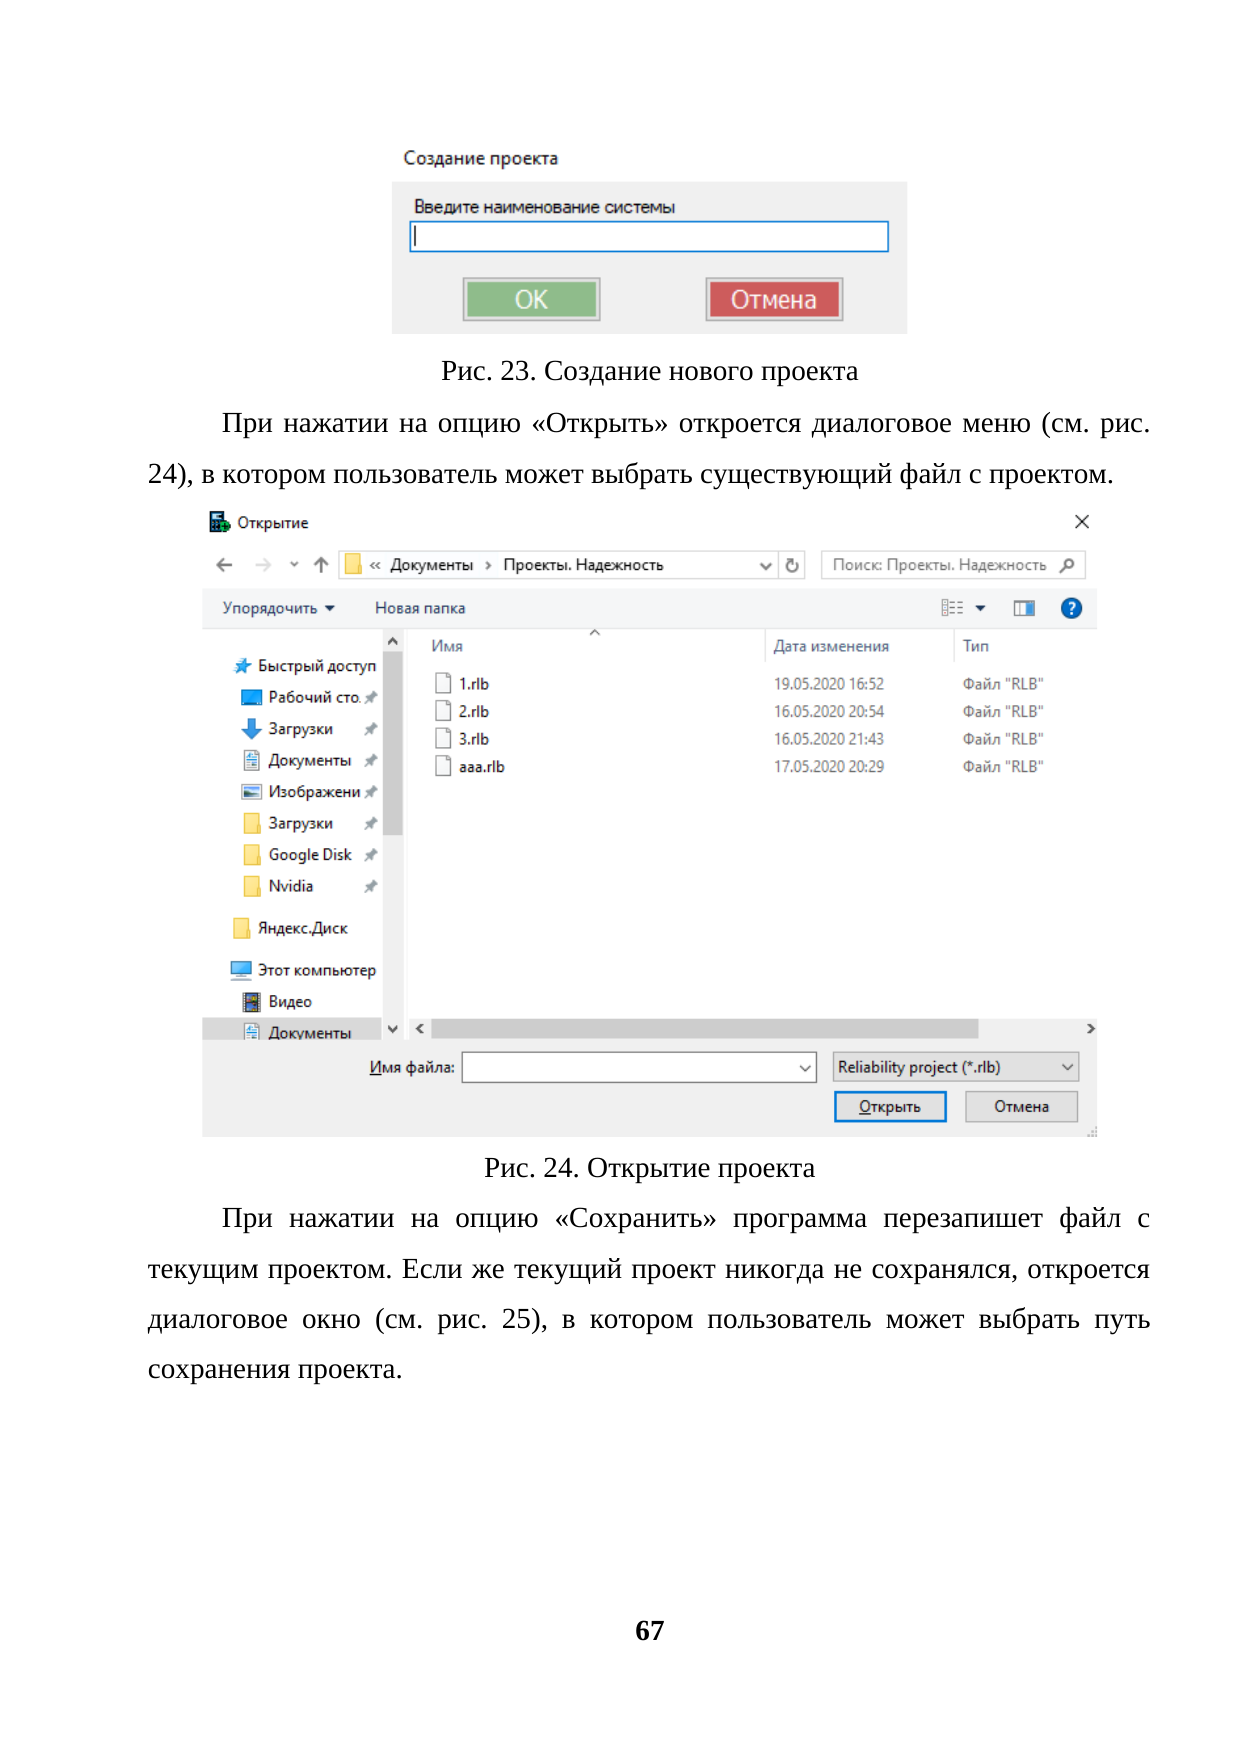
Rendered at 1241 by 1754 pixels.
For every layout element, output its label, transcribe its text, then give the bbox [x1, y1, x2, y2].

text Рис. 24. Открытие проекта [148, 1150, 1152, 1184]
picture [391, 135, 908, 334]
text Рис. 23. Создание нового проекта [148, 353, 1152, 386]
text При нажатии на опцию «Открыть» откроется диалоговое меню (см. рис. 24), в котором пользователь может выбрать существующий файл с проектом. [148, 406, 1152, 489]
picture [202, 506, 1098, 1137]
text При нажатии на опцию «Сохранить» программа перезапишет файл с текущим проектом. Если же текущий проект никогда не сохранялся, откроется диалоговое окно (см. рис. 25), в котором пользователь может выбрать путь сохранения проекта. [148, 1201, 1152, 1385]
